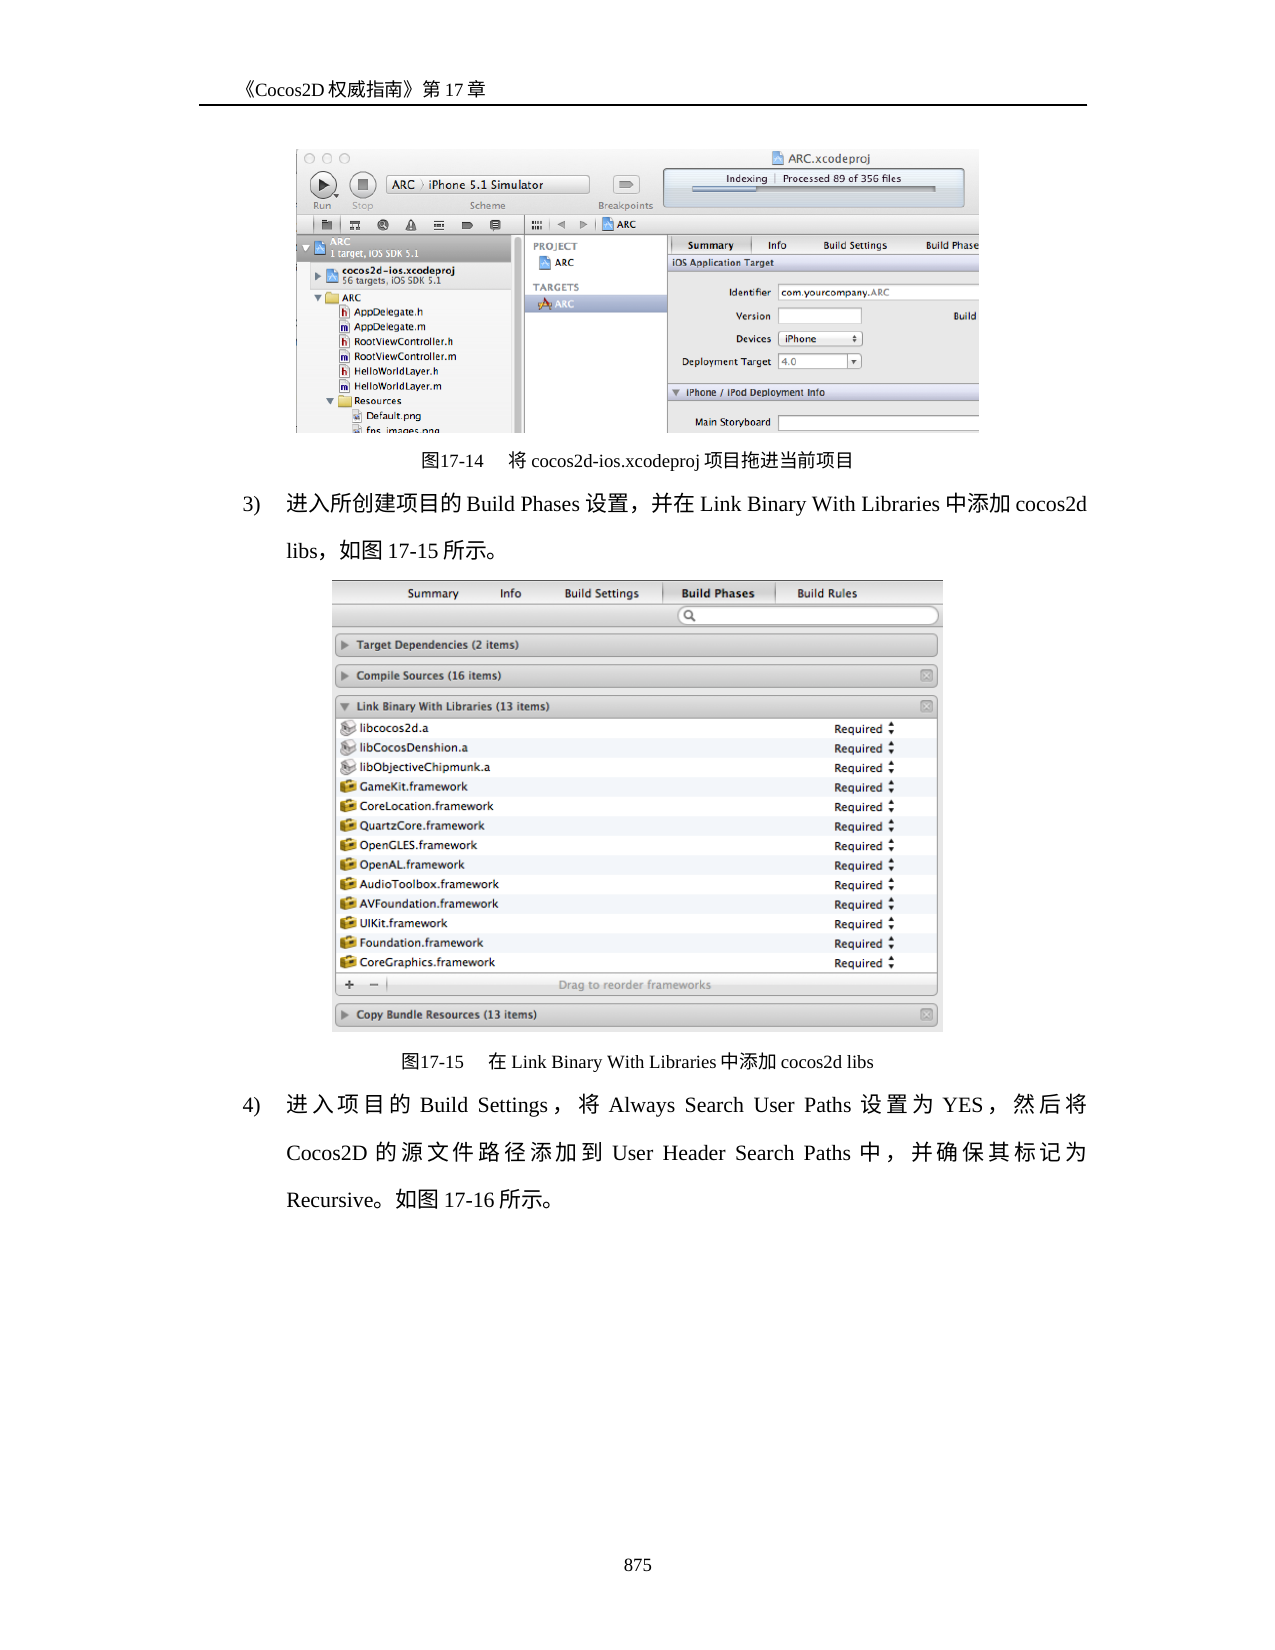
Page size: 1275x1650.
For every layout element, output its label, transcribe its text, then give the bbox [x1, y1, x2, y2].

picture [332, 580, 943, 1032]
text 将cocos2d-ios.xcodeproj项目拖进当前项目 [187, 447, 1087, 473]
picture [296, 149, 979, 433]
text 在Link Binary With Libraries中添加cocos2d libs [187, 1047, 1087, 1074]
list 进入项目的Build Settings，将Always Search User Paths设置为YES，然后将Cocos2D的源文件路径添加到User Header Search Paths中，并确保其标记为Recursive。如图17-16所示。 [242, 1087, 1087, 1214]
list 进入所创建项目的Build Phases 设置，并在Link Binary With Libraries中添加cocos2d libs，如图17-15所示。 [242, 486, 1087, 565]
